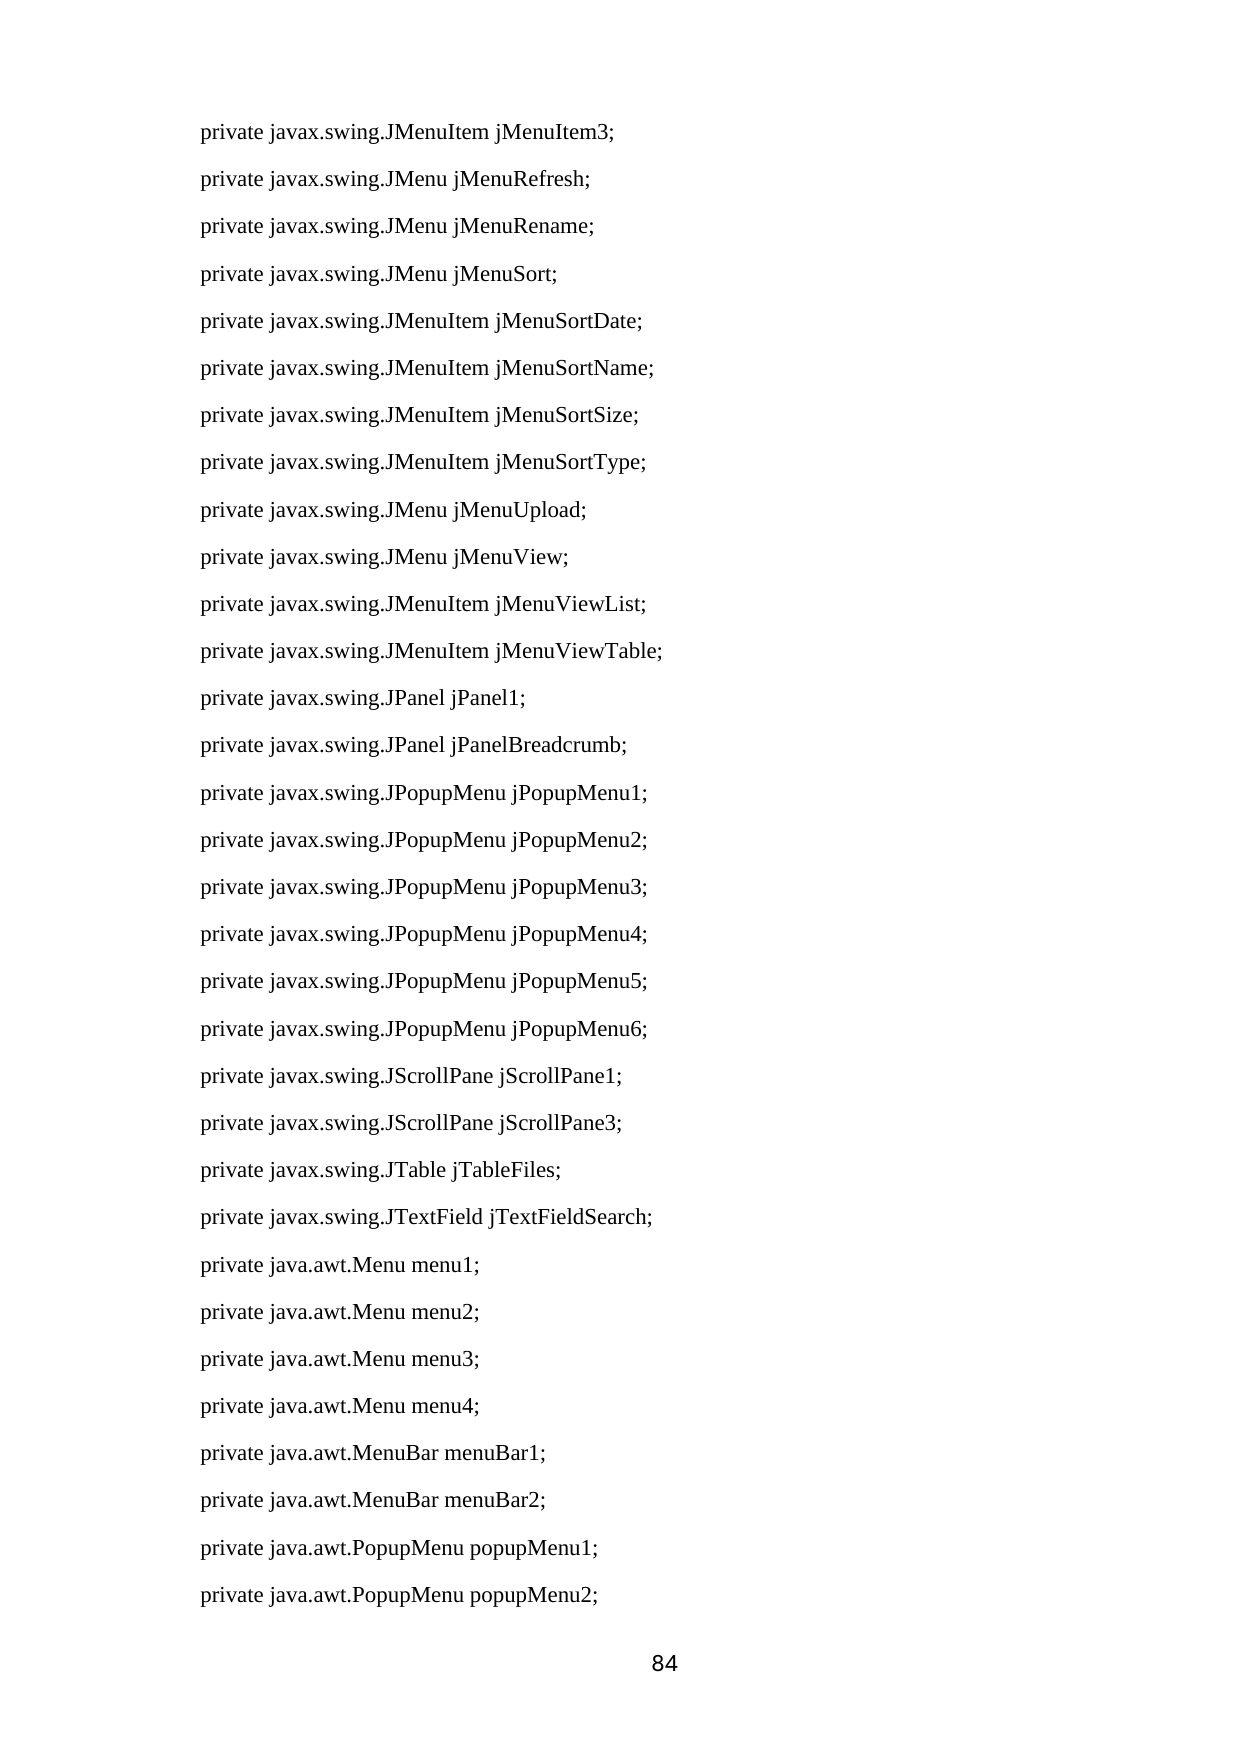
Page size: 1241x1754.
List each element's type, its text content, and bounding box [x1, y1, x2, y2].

text private javax.swing.JMenuItem jMenuSortType; [177, 448, 1152, 475]
text private javax.swing.JMenuItem jMenuSortSize; [177, 401, 1152, 428]
text private java.awt.MenuBar menuBar1; [177, 1439, 1152, 1466]
text private javax.swing.JMenu jMenuRefresh; [177, 165, 1152, 192]
text private javax.swing.JMenuItem jMenuSortDate; [177, 307, 1152, 333]
text private javax.swing.JMenu jMenuRename; [177, 212, 1152, 239]
text private javax.swing.JTable jTableFiles; [177, 1156, 1152, 1183]
text private javax.swing.JPanel jPanelBreadcrumb; [177, 732, 1152, 758]
text private javax.swing.JPopupMenu jPopupMenu3; [177, 873, 1152, 899]
text private java.awt.Menu menu3; [177, 1345, 1152, 1371]
text private javax.swing.JPopupMenu jPopupMenu4; [177, 920, 1152, 947]
text private java.awt.PopupMenu popupMenu2; [177, 1581, 1152, 1607]
text private javax.swing.JMenuItem jMenuItem3; [177, 118, 1152, 144]
text private javax.swing.JMenu jMenuSort; [177, 260, 1152, 286]
text private javax.swing.JMenuItem jMenuSortName; [177, 354, 1152, 380]
text private javax.swing.JPopupMenu jPopupMenu2; [177, 826, 1152, 852]
text private java.awt.Menu menu2; [177, 1298, 1152, 1324]
text private java.awt.PopupMenu popupMenu1; [177, 1534, 1152, 1560]
text private javax.swing.JMenuItem jMenuViewTable; [177, 637, 1152, 663]
text private javax.swing.JPopupMenu jPopupMenu1; [177, 779, 1152, 805]
text private java.awt.Menu menu1; [177, 1251, 1152, 1277]
text private javax.swing.JTextField jTextFieldSearch; [177, 1203, 1152, 1230]
text private javax.swing.JPanel jPanel1; [177, 684, 1152, 711]
text private javax.swing.JMenu jMenuView; [177, 543, 1152, 569]
text private javax.swing.JPopupMenu jPopupMenu5; [177, 967, 1152, 994]
text private javax.swing.JMenuItem jMenuViewList; [177, 590, 1152, 616]
text private java.awt.Menu menu4; [177, 1392, 1152, 1418]
text private javax.swing.JScrollPane jScrollPane1; [177, 1062, 1152, 1088]
text private java.awt.MenuBar menuBar2; [177, 1487, 1152, 1513]
text private javax.swing.JMenu jMenuUpload; [177, 496, 1152, 522]
text private javax.swing.JScrollPane jScrollPane3; [177, 1109, 1152, 1135]
text private javax.swing.JPopupMenu jPopupMenu6; [177, 1015, 1152, 1041]
